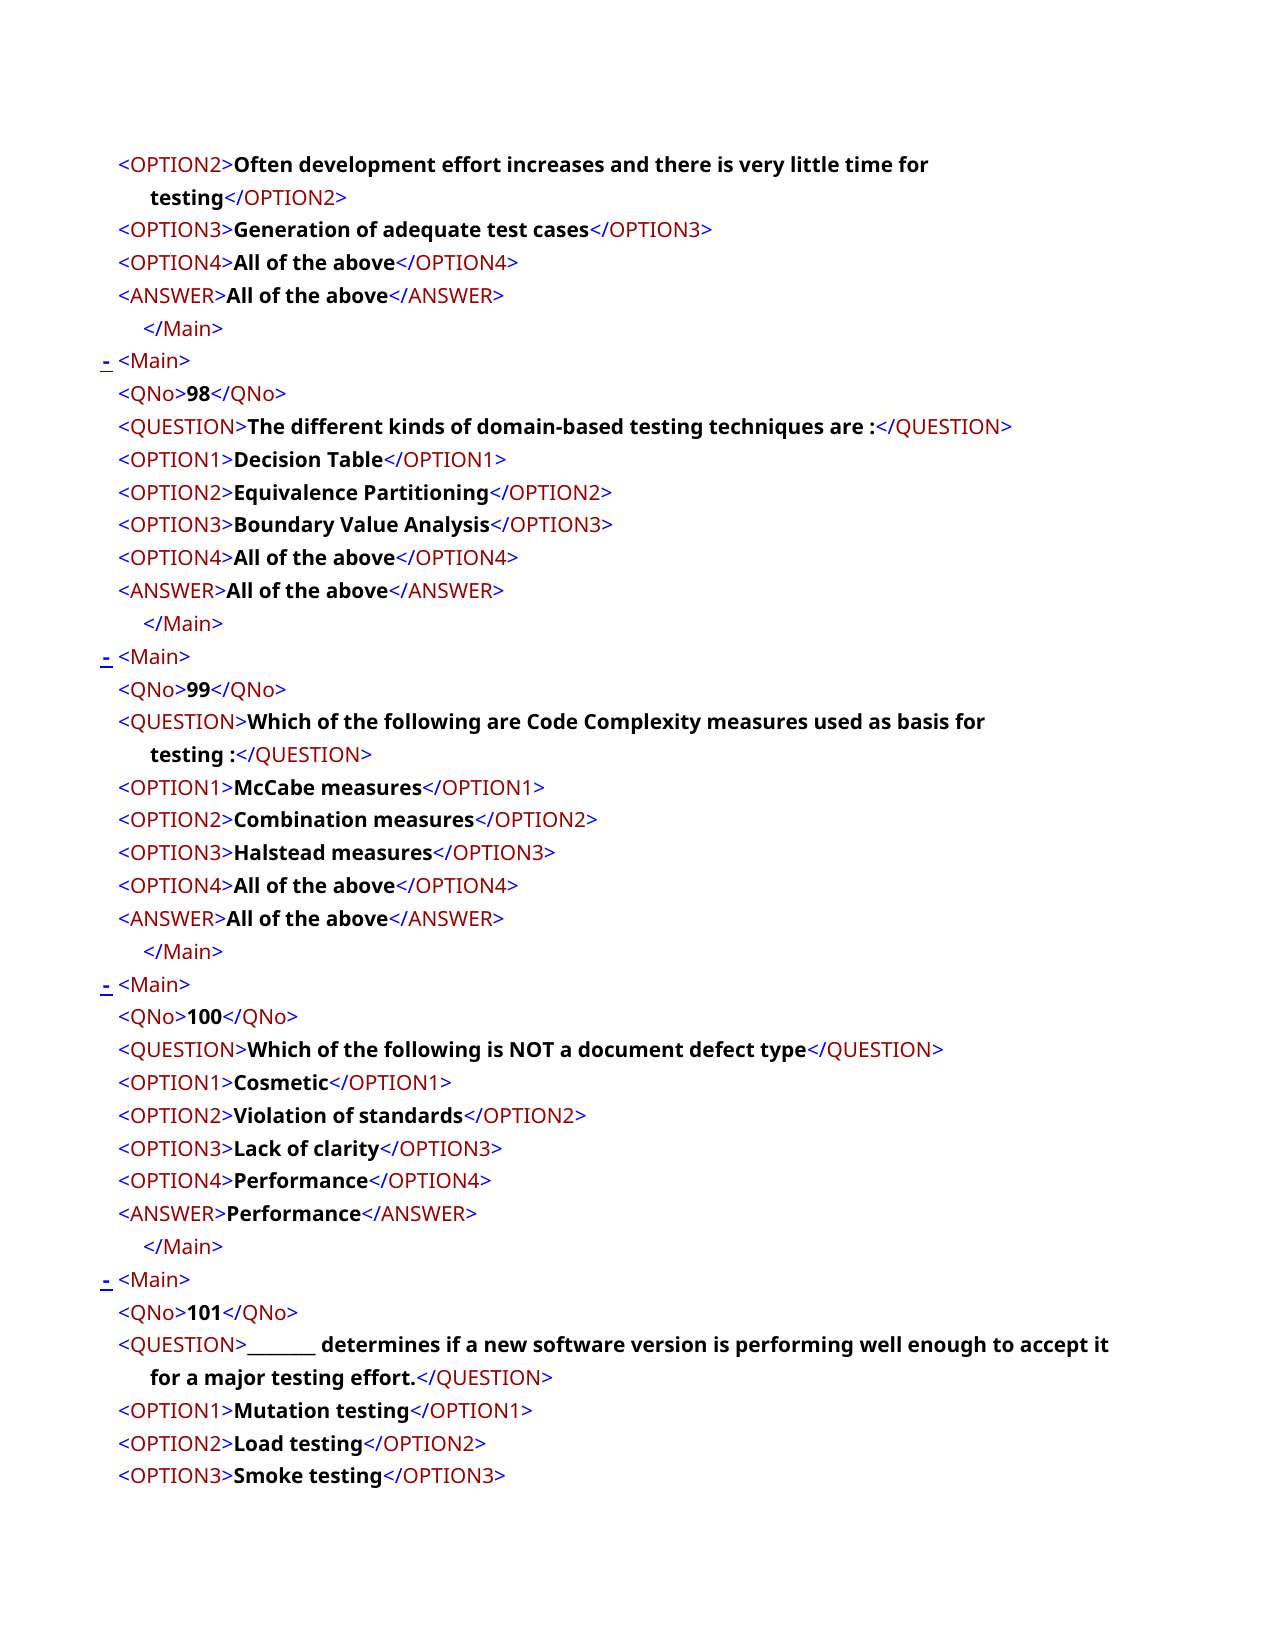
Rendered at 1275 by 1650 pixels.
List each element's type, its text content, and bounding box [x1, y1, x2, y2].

text <OPTION2>Combination measures</OPTION2> [100, 806, 1125, 834]
text - <Main> [100, 347, 1125, 375]
text <OPTION4>Performance</OPTION4> [100, 1167, 1125, 1195]
text <OPTION2>Equivalence Partitioning</OPTION2> [100, 478, 1125, 506]
text </Main> [125, 937, 1125, 965]
text <OPTION1>Mutation testing</OPTION1> [100, 1396, 1125, 1424]
text <OPTION3>Generation of adequate test cases</OPTION3> [100, 215, 1125, 244]
text <QNo>100</QNo> [100, 1002, 1125, 1031]
text <QUESTION>Which of the following are Code Complexity measures used as basis for testing :</QUESTION> [100, 707, 1125, 769]
text <ANSWER>All of the above</ANSWER> [100, 576, 1125, 605]
text </Main> [125, 609, 1125, 638]
text <QUESTION>Which of the following is NOT a document defect type</QUESTION> [100, 1035, 1125, 1064]
text <OPTION4>All of the above</OPTION4> [100, 871, 1125, 900]
text <OPTION4>All of the above</OPTION4> [100, 543, 1125, 572]
text </Main> [125, 314, 1125, 342]
text <OPTION2>Often development effort increases and there is very little time for testing</OPTION2> [100, 150, 1125, 211]
text <OPTION2>Load testing</OPTION2> [100, 1429, 1125, 1457]
text <QNo>98</QNo> [100, 379, 1125, 408]
text <ANSWER>All of the above</ANSWER> [100, 281, 1125, 309]
text <QNo>99</QNo> [100, 675, 1125, 703]
text <OPTION4>All of the above</OPTION4> [100, 248, 1125, 277]
text - <Main> [100, 1265, 1125, 1293]
text <OPTION3>Lack of clarity</OPTION3> [100, 1134, 1125, 1162]
text <OPTION2>Violation of standards</OPTION2> [100, 1101, 1125, 1129]
text <QNo>101</QNo> [100, 1298, 1125, 1326]
text <OPTION1>Decision Table</OPTION1> [100, 445, 1125, 473]
text <QUESTION>The different kinds of domain-based testing techniques are :</QUESTION> [100, 412, 1125, 441]
text <OPTION1>McCabe measures</OPTION1> [100, 773, 1125, 801]
text - <Main> [100, 642, 1125, 670]
text <ANSWER>Performance</ANSWER> [100, 1199, 1125, 1228]
text - <Main> [100, 970, 1125, 998]
text </Main> [125, 1232, 1125, 1261]
text <QUESTION>________ determines if a new software version is performing well enough to accept it for a major testing effort.</QUESTION> [100, 1331, 1125, 1392]
text <OPTION3>Smoke testing</OPTION3> [100, 1462, 1125, 1490]
text <ANSWER>All of the above</ANSWER> [100, 904, 1125, 933]
text <OPTION3>Boundary Value Analysis</OPTION3> [100, 511, 1125, 539]
text <OPTION3>Halstead measures</OPTION3> [100, 838, 1125, 867]
text <OPTION1>Cosmetic</OPTION1> [100, 1068, 1125, 1097]
